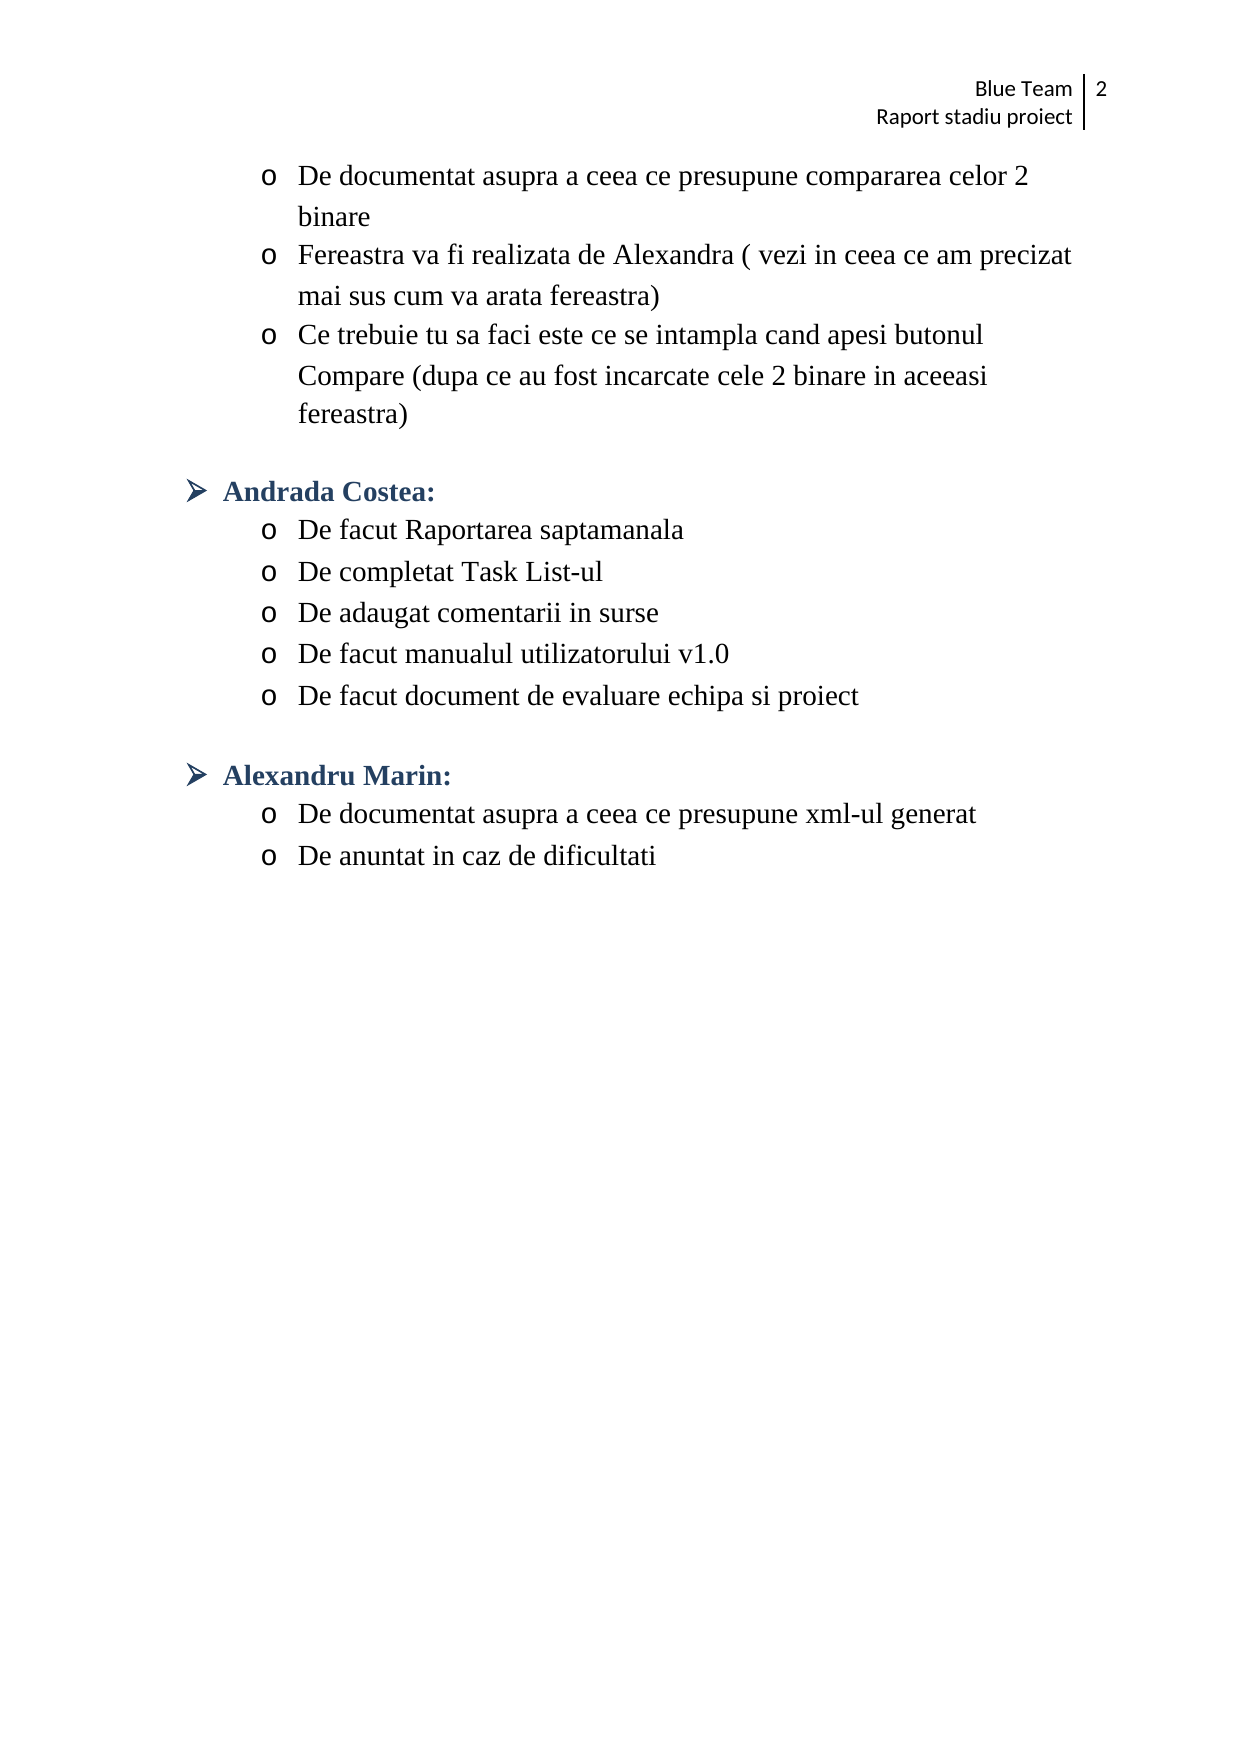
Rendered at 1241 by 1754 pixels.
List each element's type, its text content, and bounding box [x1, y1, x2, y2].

list De documentat asupra a ceea ce presupune compararea celor 2 binare [260, 158, 1093, 232]
list Andrada Costea: [185, 474, 1093, 507]
list De completat Task List-ul [260, 554, 1093, 590]
list De documentat asupra a ceea ce presupune xml-ul generat [260, 796, 1093, 832]
list De facut document de evaluare echipa si proiect [260, 678, 1093, 714]
list Alexandru Marin: [185, 758, 1093, 791]
list Fereastra va fi realizata de Alexandra ( vezi in ceea ce am precizat mai sus cum va arata fereastra) [260, 237, 1093, 312]
list De facut manualul utilizatorului v1.0 [260, 636, 1093, 672]
list Ce trebuie tu sa faci este ce se intampla cand apesi butonul Compare (dupa ce au fost incarcate cele 2 binare in aceeasi fereastra) [260, 317, 1093, 430]
list De adaugat comentarii in surse [260, 595, 1093, 631]
list De facut Raportarea saptamanala [260, 512, 1093, 548]
list De anuntat in caz de dificultati [260, 838, 1093, 874]
